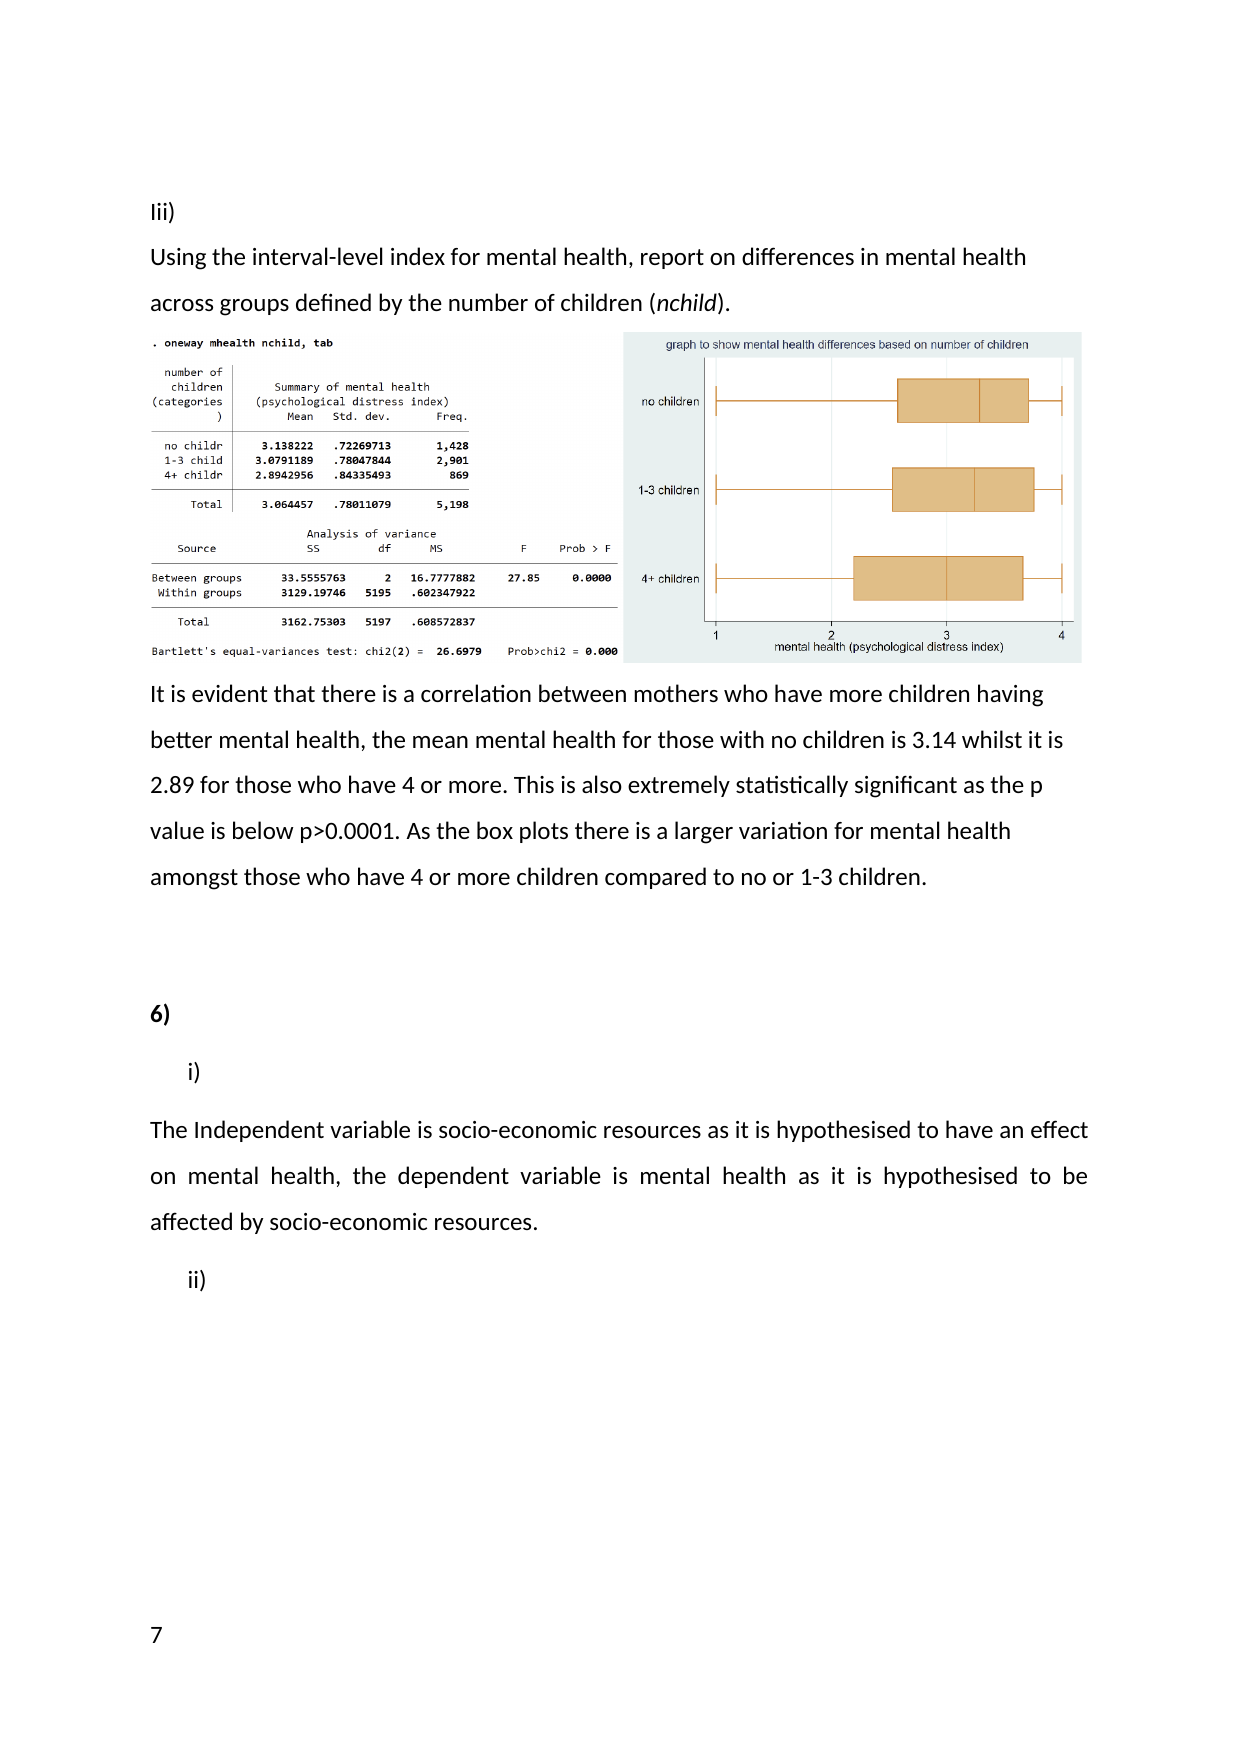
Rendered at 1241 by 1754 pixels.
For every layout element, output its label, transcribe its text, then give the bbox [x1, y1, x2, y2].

text Iii) [150, 196, 1090, 226]
text Using the interval-level index for mental health, report on differences in mental health across groups defined by the number of children (nchild). [150, 241, 1090, 318]
text It is evident that there is a correlation between mothers who have more children having better mental health, the mean mental health for those with no children is 3.14 whilst it is 2.89 for those who have 4 or more. This is also extremely statistically significant as the p value is below p>0.0001. As the box plots there is a larger variation for mental health amongst those who have 4 or more children compared to no or 1-3 children. [150, 678, 1090, 891]
text 6) [150, 998, 1090, 1029]
text The Independent variable is socio-economic resources as it is hypothesised to have an effect on mental health, the dependent variable is mental health as it is hypothesised to be affected by socio-economic resources. [150, 1114, 1090, 1237]
picture [150, 332, 1082, 663]
